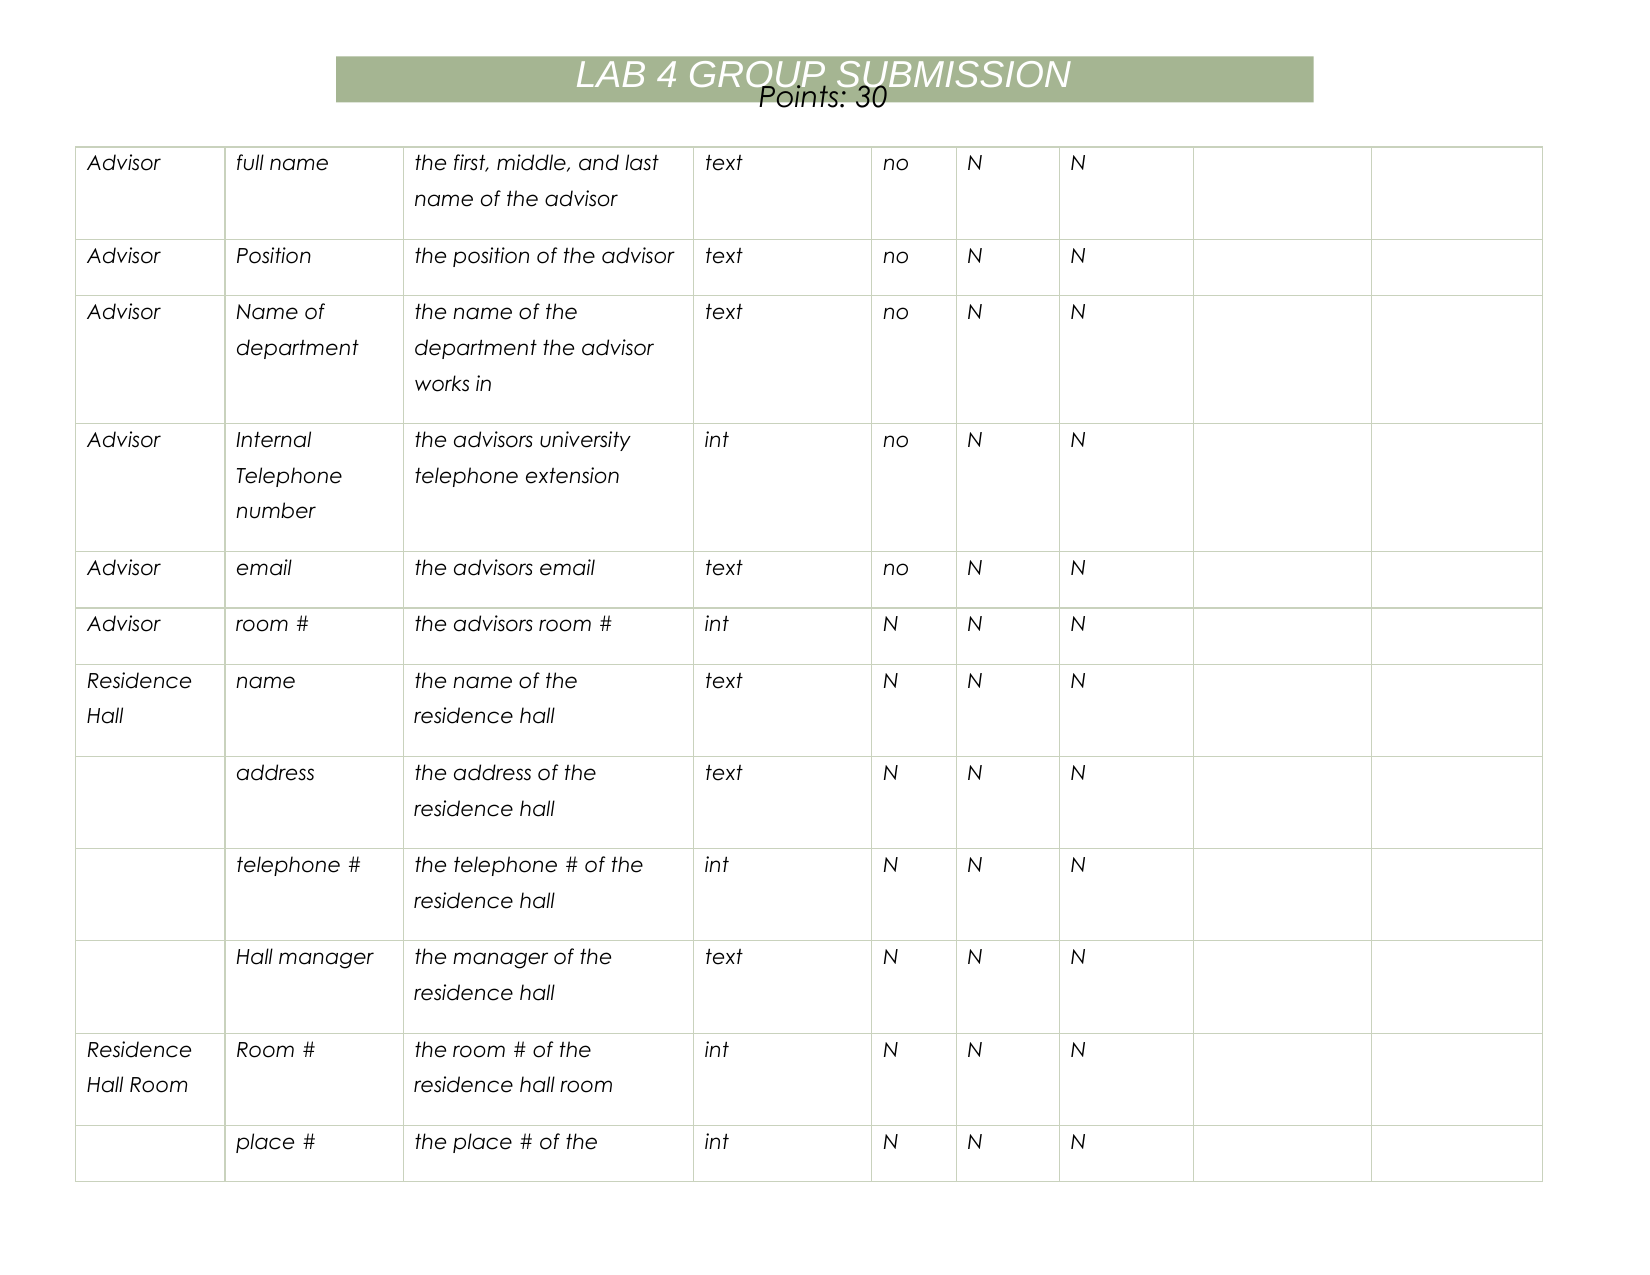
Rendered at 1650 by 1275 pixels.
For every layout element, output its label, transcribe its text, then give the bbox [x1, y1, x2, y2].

table_cell text [694, 757, 871, 848]
table_cell email [226, 552, 403, 607]
table_cell telephone # [226, 849, 403, 940]
table_cell name [226, 665, 403, 756]
table_cell [1194, 148, 1371, 239]
table_cell the name of the residence hall [404, 665, 693, 756]
table_cell Internal Telephone number [226, 424, 403, 551]
table_cell text [694, 296, 871, 423]
table_cell N [957, 1034, 1059, 1125]
table_cell [1372, 148, 1542, 239]
table_cell N [872, 1126, 956, 1181]
table_cell address [226, 757, 403, 848]
table_cell the manager of the residence hall [404, 941, 693, 1033]
table_cell [1194, 757, 1371, 848]
table_cell N [872, 665, 956, 756]
table_cell text [694, 941, 871, 1033]
table_cell the advisors university telephone extension [404, 424, 693, 551]
table_cell [1194, 296, 1371, 423]
table_cell N [957, 1126, 1059, 1181]
table_cell Name of department [226, 296, 403, 423]
table_cell N [1060, 148, 1193, 239]
table_cell N [957, 757, 1059, 848]
table_cell [1194, 1126, 1371, 1181]
table_cell N [957, 941, 1059, 1033]
table_cell [1372, 1126, 1542, 1181]
table_cell N [1060, 665, 1193, 756]
table_cell the address of the residence hall [404, 757, 693, 848]
table_cell [1372, 941, 1542, 1033]
table_cell int [694, 1034, 871, 1125]
table_cell N [1060, 609, 1193, 664]
table_cell Room # [226, 1034, 403, 1125]
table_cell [404, 1126, 693, 1181]
table_cell [1372, 849, 1542, 940]
table_cell text [694, 552, 871, 607]
table_cell N [957, 665, 1059, 756]
table_cell [1194, 941, 1371, 1033]
table_cell [1372, 296, 1542, 423]
table_cell [1194, 849, 1371, 940]
table_cell [1194, 609, 1371, 664]
table_cell N [1060, 1126, 1193, 1181]
table_cell Advisor [76, 552, 224, 607]
table_cell N [872, 1034, 956, 1125]
table_cell int [694, 1126, 871, 1181]
table_cell N [957, 424, 1059, 551]
table_cell N [1060, 424, 1193, 551]
table_cell the room # of the residence hall room [404, 1034, 693, 1125]
table_cell N [957, 552, 1059, 607]
table_cell [1194, 240, 1371, 295]
table_cell no [872, 424, 956, 551]
table_cell [1372, 1034, 1542, 1125]
table_cell text [694, 240, 871, 295]
table_cell Residence Hall Room [76, 1034, 224, 1125]
table_cell Advisor [76, 424, 224, 551]
table_cell [76, 1126, 224, 1181]
table_cell int [694, 424, 871, 551]
table_cell [1372, 609, 1542, 664]
table_cell text [694, 148, 871, 239]
table_cell N [1060, 849, 1193, 940]
table_cell N [872, 941, 956, 1033]
table_cell N [957, 849, 1059, 940]
table_cell the first, middle, and last name of the advisor [404, 148, 693, 239]
table_cell Advisor [76, 240, 224, 295]
table_cell int [694, 609, 871, 664]
table_cell [1372, 424, 1542, 551]
table_cell [1372, 240, 1542, 295]
table_cell N [872, 849, 956, 940]
table_cell N [1060, 757, 1193, 848]
table_cell [1372, 757, 1542, 848]
table_cell [76, 757, 224, 848]
table_cell N [872, 757, 956, 848]
table_cell [1194, 1034, 1371, 1125]
table_cell N [1060, 941, 1193, 1033]
table_cell place # [226, 1126, 403, 1181]
table_cell int [694, 849, 871, 940]
table_cell [1372, 552, 1542, 607]
table_cell N [1060, 552, 1193, 607]
table_cell no [872, 148, 956, 239]
table_cell [1194, 665, 1371, 756]
table_cell [76, 941, 224, 1033]
table_cell N [957, 609, 1059, 664]
table_cell no [872, 240, 956, 295]
table_cell N [1060, 1034, 1193, 1125]
table_cell no [872, 552, 956, 607]
table_cell N [1060, 240, 1193, 295]
table_cell [1194, 424, 1371, 551]
table_cell N [957, 148, 1059, 239]
table_cell the name of the department the advisor works in [404, 296, 693, 423]
table_cell N [1060, 296, 1193, 423]
table_cell text [694, 665, 871, 756]
table_cell Hall manager [226, 941, 403, 1033]
table_cell N [872, 609, 956, 664]
table_cell the advisors email [404, 552, 693, 607]
table_cell room # [226, 609, 403, 664]
table_cell Advisor [76, 296, 224, 423]
table_cell no [872, 296, 956, 423]
table_cell Advisor [76, 148, 224, 239]
table_cell N [957, 240, 1059, 295]
table_cell [1194, 552, 1371, 607]
table_cell [76, 849, 224, 940]
table_cell the telephone # of the residence hall [404, 849, 693, 940]
table_cell the position of the advisor [404, 240, 693, 295]
table_cell Advisor [76, 609, 224, 664]
table_cell the advisors room # [404, 609, 693, 664]
table_cell full name [226, 148, 403, 239]
table_cell [1372, 665, 1542, 756]
table_cell Residence Hall [76, 665, 224, 756]
table_cell Position [226, 240, 403, 295]
table_cell N [957, 296, 1059, 423]
